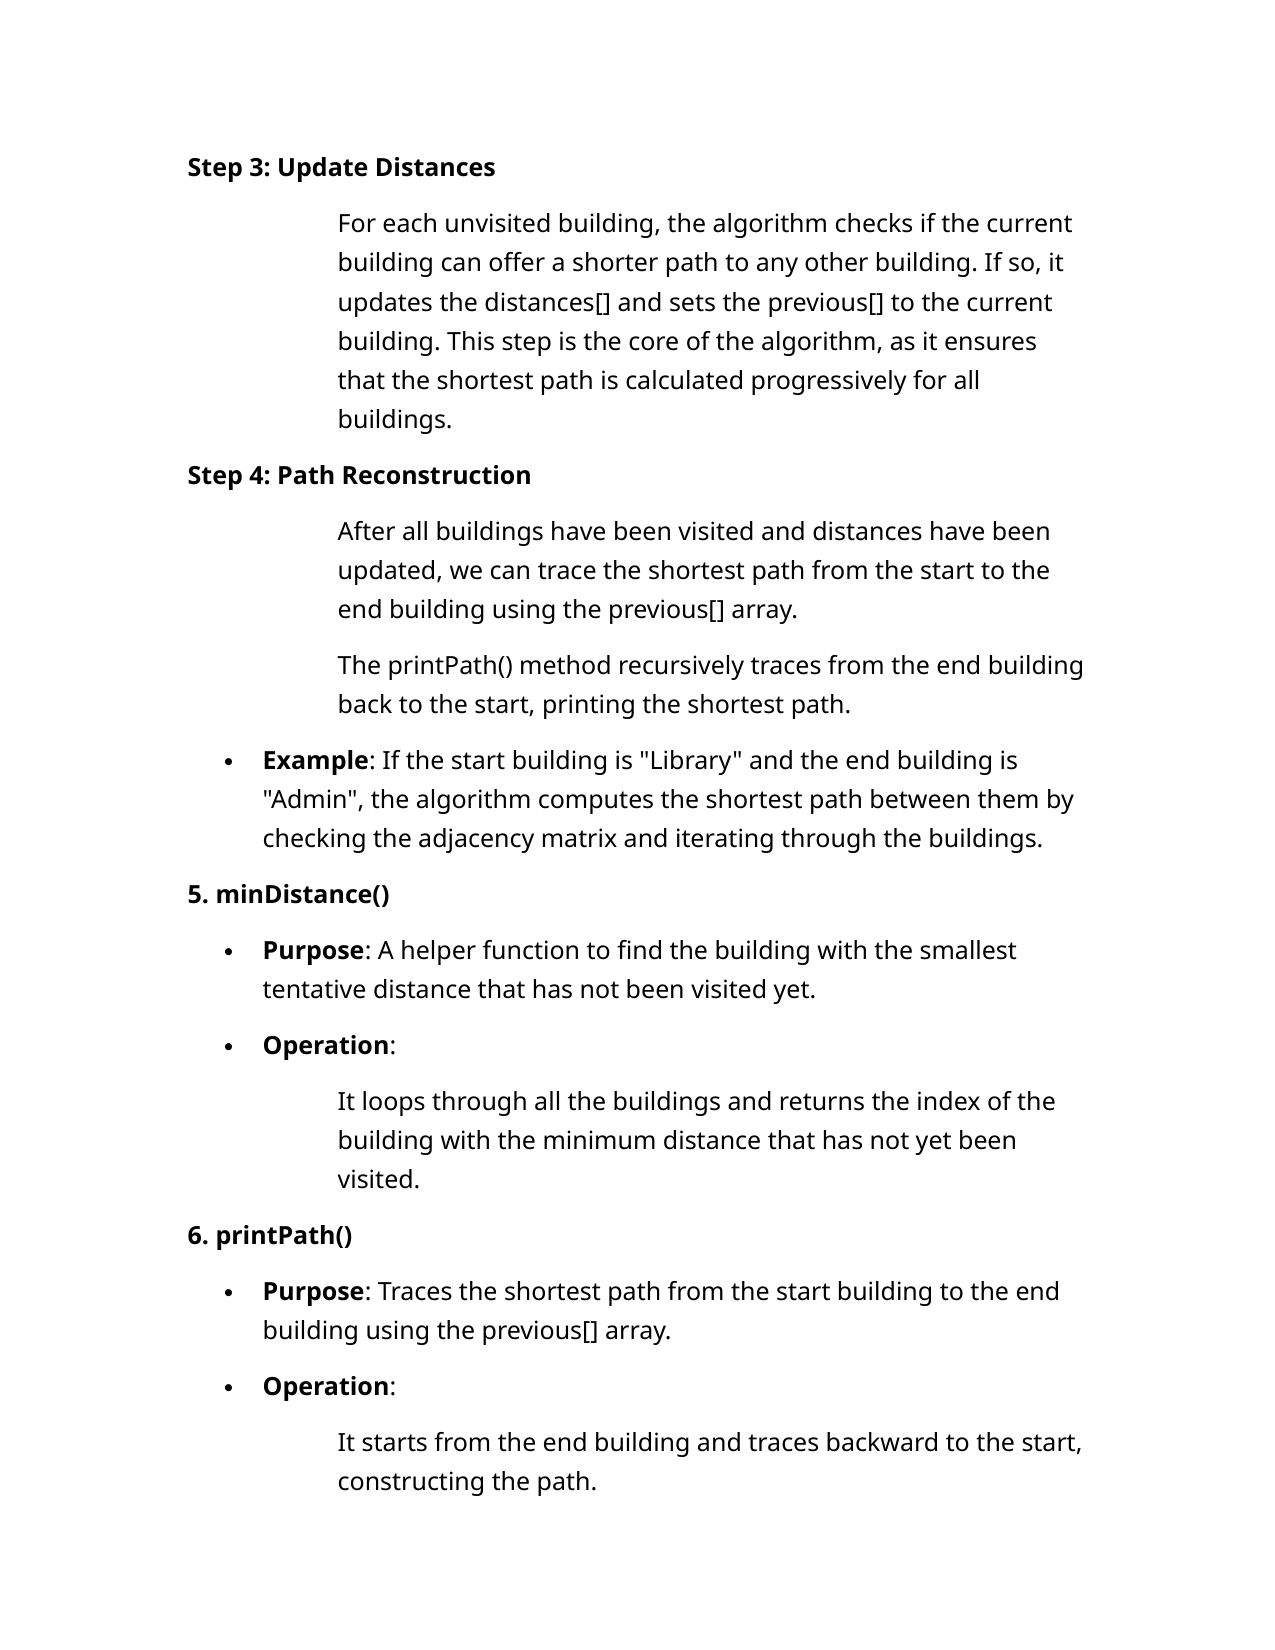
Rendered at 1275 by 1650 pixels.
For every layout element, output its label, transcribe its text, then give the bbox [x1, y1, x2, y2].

text Step 3: Update Distances [187, 150, 1087, 184]
text 5. minDistance() [187, 877, 1087, 911]
text It loops through all the buildings and returns the index of the building with the minimum distance that has not yet been visited. [337, 1083, 1087, 1196]
text For each unvisited building, the algorithm checks if the current building can offer a shorter path to any other building. If so, it updates the distances[] and sets the previous[] to the current building. This step is the core of the algorithm, as it ensures that the shortest path is calculated progressively for all buildings. [337, 206, 1087, 436]
text Step 4: Path Reconstruction [187, 457, 1087, 492]
text 6. printPath() [187, 1217, 1087, 1252]
list Purpose: A helper function to find the building with the smallest tentative distance that has not been visited yet. [225, 932, 1087, 1006]
list Purpose: Traces the shortest path from the start building to the end building using the previous[] array. [225, 1273, 1087, 1347]
list Operation: [225, 1027, 1087, 1062]
text The printPath() method recursively traces from the end building back to the start, printing the shortest path. [337, 647, 1087, 721]
text It starts from the end building and traces backward to the start, constructing the path. [337, 1424, 1087, 1497]
list Operation: [225, 1368, 1087, 1402]
list Example: If the start building is "Library" and the end building is "Admin", the algorithm computes the shortest path between them by checking the adjacency matrix and iterating through the buildings. [225, 742, 1087, 855]
text After all buildings have been visited and distances have been updated, we can trace the shortest path from the start to the end building using the previous[] array. [337, 513, 1087, 626]
